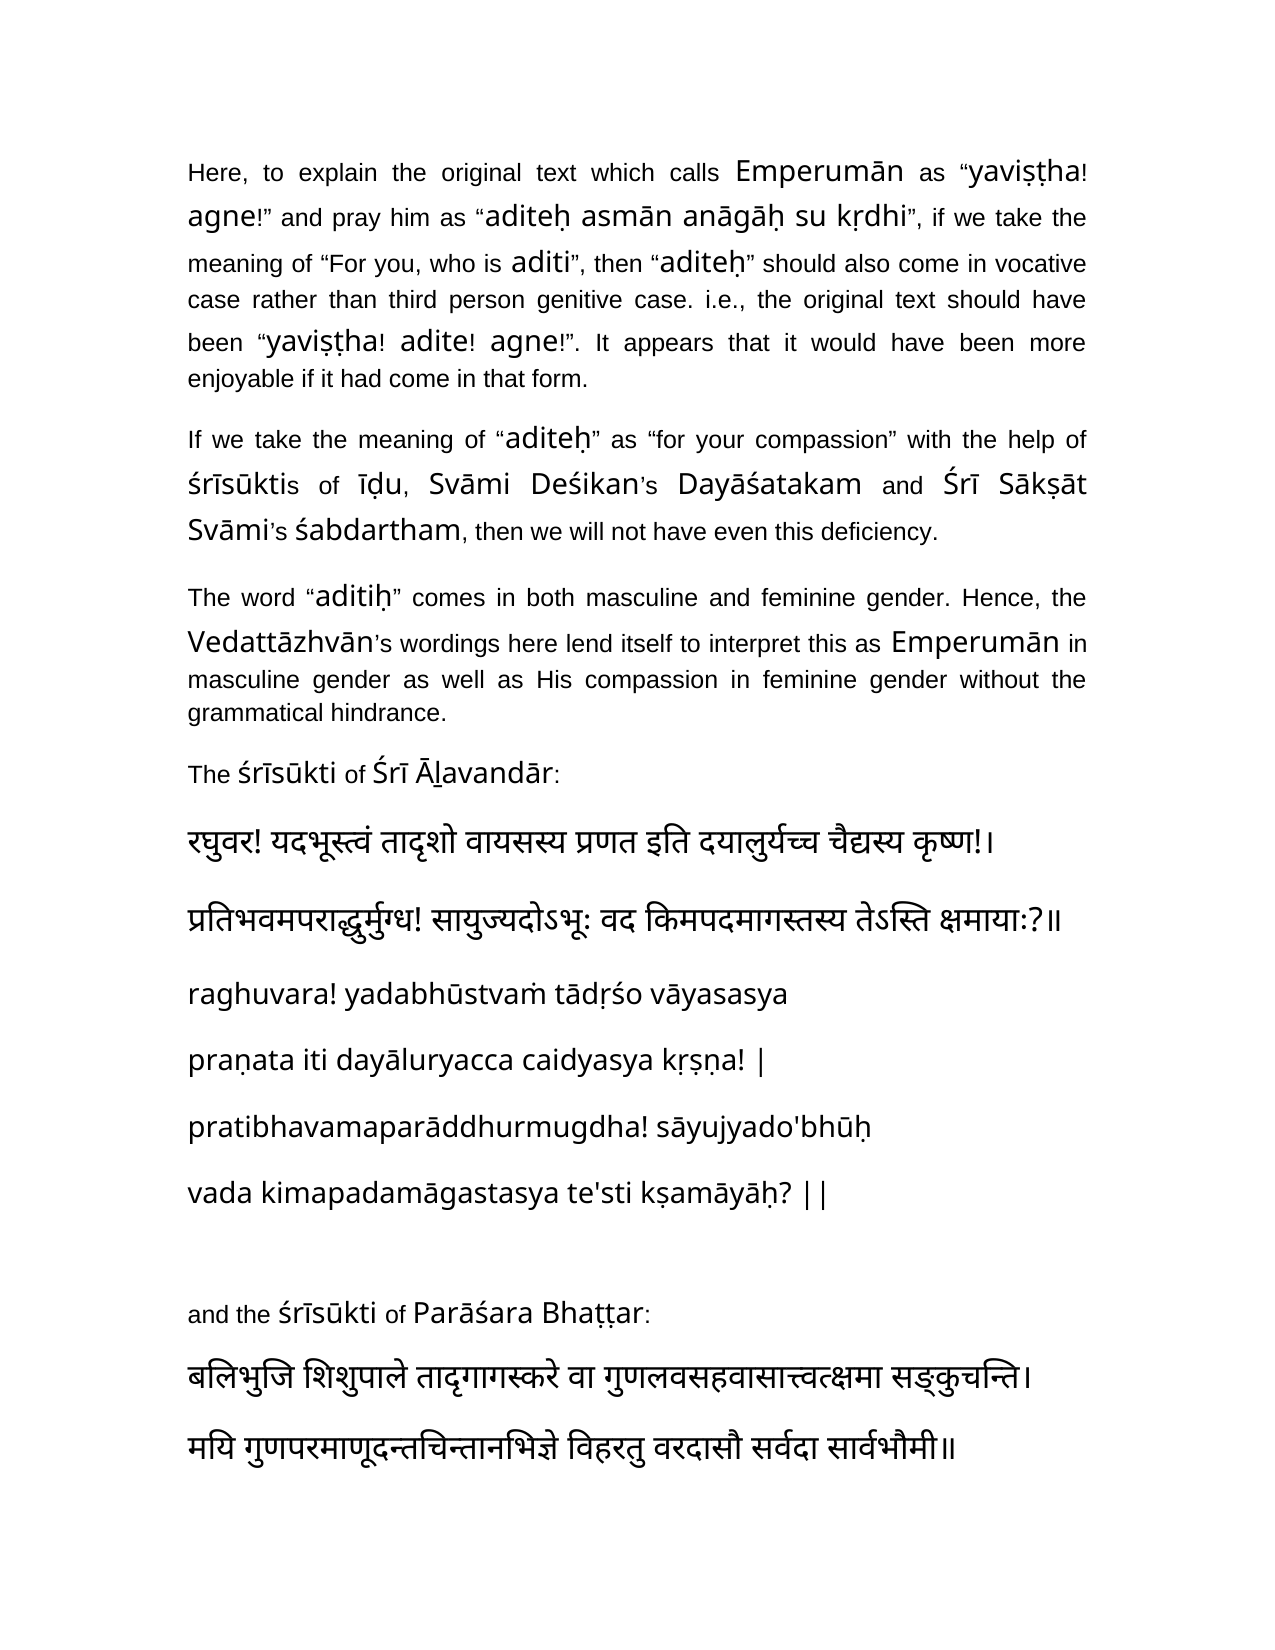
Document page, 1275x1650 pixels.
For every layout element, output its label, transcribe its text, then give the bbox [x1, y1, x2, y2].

text Here, to explain the original text which calls Emperumān as “yaviṣṭha! agne!” and pray him as “aditeḥ asmān anāgāḥ su kṛdhi”, if we take the meaning of “For you, who is aditi”, then “aditeḥ” should also come in vocative case rather than third person genitive case. i.e., the original text should have been “yaviṣṭha! adite! agne!”. It appears that it would have been more enjoyable if it had come in that form. [187, 150, 1087, 393]
text raghuvara! yadabhūstvaṁ tādṛśo vāyasasya [187, 973, 1087, 1013]
text If we take the meaning of “aditeḥ” as “for your compassion” with the help of śrīsūktis of īḍu, Svāmi Deśikan’s Dayāśatakam and śrī Sākṣāt Svāmi’s śabdartham, then we will not have even this deficiency. [187, 418, 1087, 549]
text and the śrīsūkti of Parāśara Bhaṭṭar: [187, 1293, 1087, 1332]
text vada kimapadamāgastasya te'sti kṣamāyāḥ? || [187, 1172, 1087, 1212]
text बलिभुजि शिशुपाले तादृगागस्करे वा गुणलवसहवासात्त्वत्क्षमा सङ्कुचन्ति। [187, 1359, 1087, 1402]
text The word “aditiḥ” comes in both masculine and feminine gender. Hence, the Vedattāzhvān’s wordings here lend itself to interpret this as Emperumān in masculine gender as well as His compassion in feminine gender without the grammatical hindrance. [187, 575, 1087, 727]
text मयि गुणपरमाणूदन्तचिन्तानभिज्ञे विहरतु वरदासौ सर्वदा सार्वभौमी॥ [187, 1430, 1087, 1473]
text praṇata iti dayāluryacca caidyasya kṛṣṇa! | [187, 1039, 1087, 1079]
text रघुवर! यदभूस्त्वं तादृशो वायसस्य प्रणत इति दयालुर्यच्च चैद्यस्य कृष्ण!। [187, 818, 1087, 867]
text प्रतिभवमपराद्धुर्मुग्ध! सायुज्यदोऽभूः वद किमपदमागस्तस्य तेऽस्ति क्षमायाः?॥ [187, 896, 1087, 945]
text pratibhavamaparāddhurmugdha! sāyujyado'bhūḥ [187, 1106, 1087, 1146]
text The śrīsūkti of śrī āḻavandār: [187, 752, 1087, 792]
